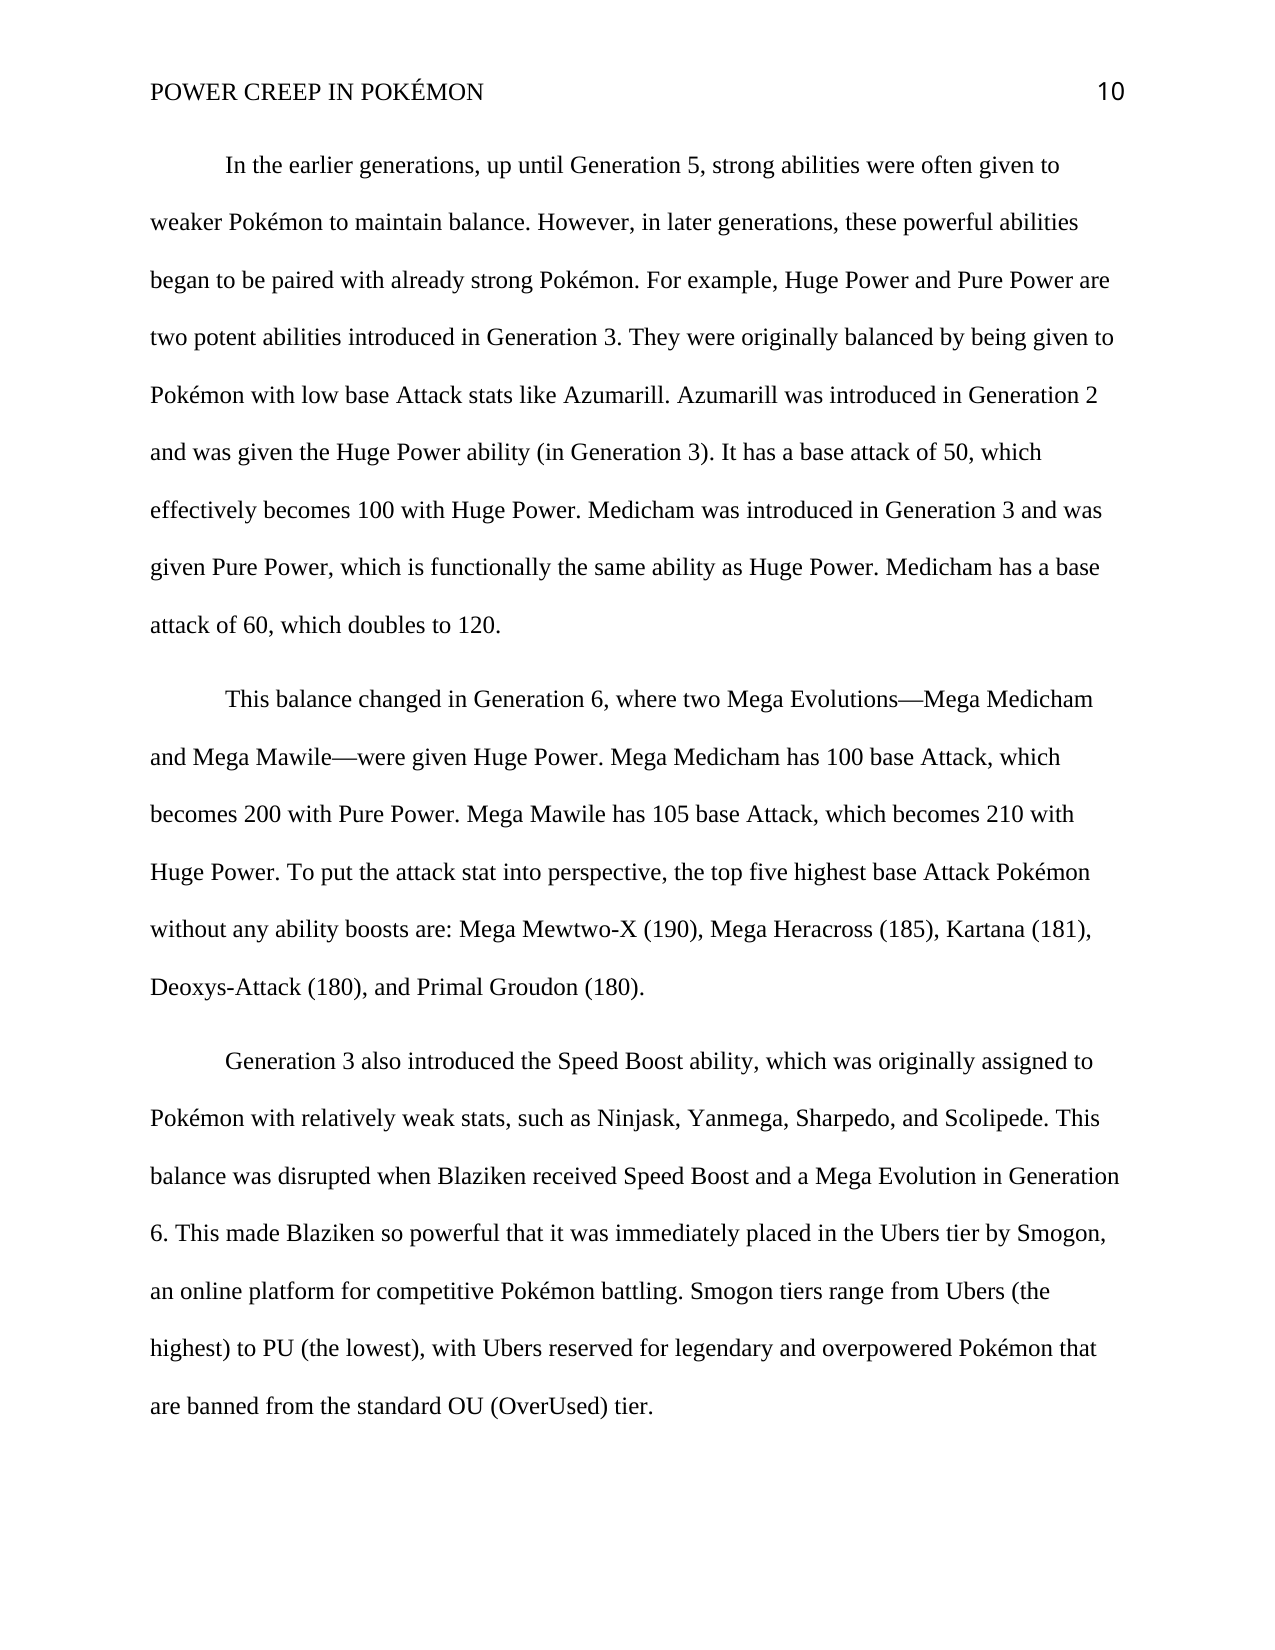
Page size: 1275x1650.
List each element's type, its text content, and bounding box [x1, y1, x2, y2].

text Generation 3 also introduced the Speed Boost ability, which was originally assigned to Pokémon with relatively weak stats, such as Ninjask, Yanmega, Sharpedo, and Scolipede. This balance was disrupted when Blaziken received Speed Boost and a Mega Evolution in Generation 6. This made Blaziken so powerful that it was immediately placed in the Ubers tier by Smogon, an online platform for competitive Pokémon battling. Smogon tiers range from Ubers (the highest) to PU (the lowest), with Ubers reserved for legendary and overpowered Pokémon that are banned from the standard OU (OverUsed) tier. [150, 1046, 1125, 1419]
text This balance changed in Generation 6, where two Mega Evolutions—Mega Medicham and Mega Mawile—were given Huge Power. Mega Medicham has 100 base Attack, which becomes 200 with Pure Power. Mega Mawile has 105 base Attack, which becomes 210 with Huge Power. To put the attack stat into perspective, the top five highest base Attack Pokémon without any ability boosts are: Mega Mewtwo-X (190), Mega Heracross (185), Kartana (181), Deoxys-Attack (180), and Primal Groudon (180). [150, 684, 1125, 1000]
text In the earlier generations, up until Generation 5, strong abilities were often given to weaker Pokémon to maintain balance. However, in later generations, these powerful abilities began to be paired with already strong Pokémon. For example, Huge Power and Pure Power are two potent abilities introduced in Generation 3. They were originally balanced by being given to Pokémon with low base Attack stats like Azumarill. Azumarill was introduced in Generation 2 and was given the Huge Power ability (in Generation 3). It has a base attack of 50, which effectively becomes 100 with Huge Power. Medicham was introduced in Generation 3 and was given Pure Power, which is functionally the same ability as Huge Power. Medicham has a base attack of 60, which doubles to 120. [150, 150, 1125, 639]
